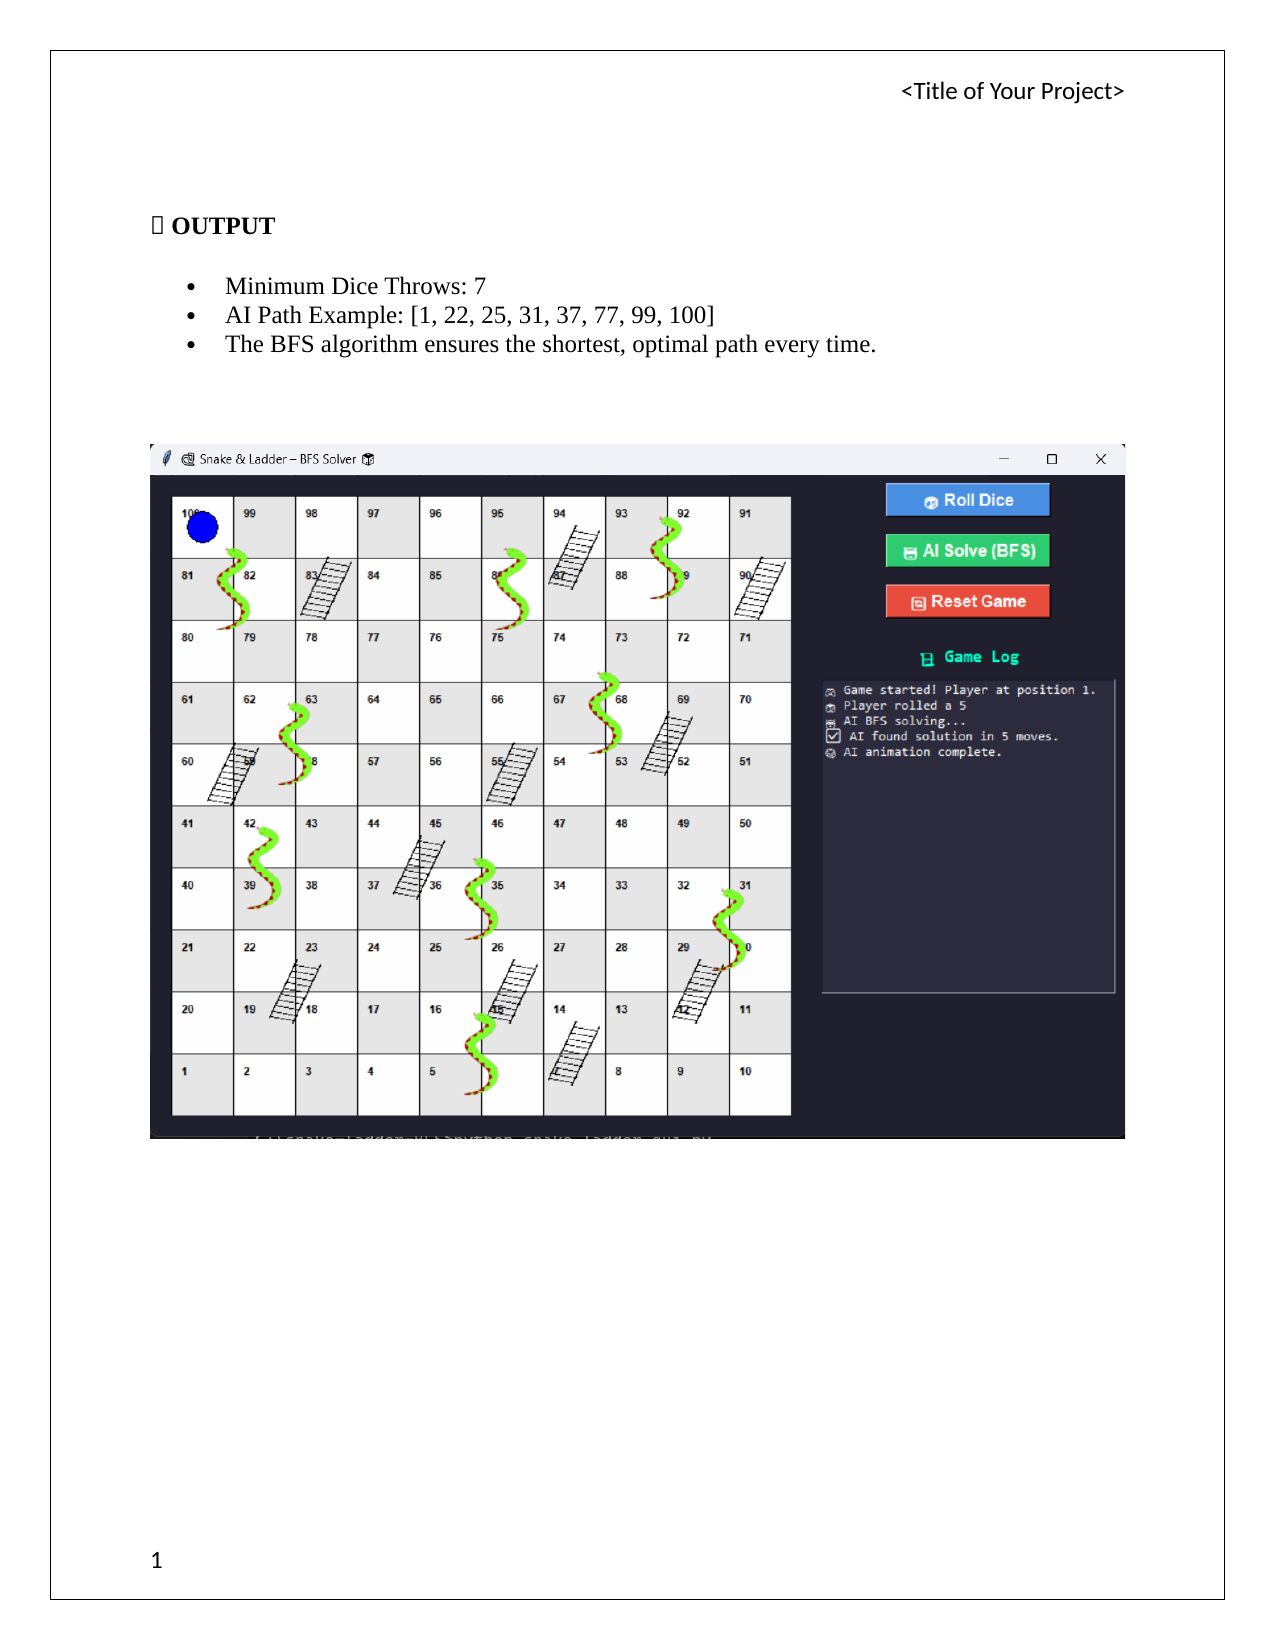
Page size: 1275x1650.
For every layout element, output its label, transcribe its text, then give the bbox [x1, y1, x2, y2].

list The BFS algorithm ensures the shortest, optimal path every time. [187, 329, 1125, 357]
list AI Path Example: [1, 22, 25, 31, 37, 77, 99, 100] [187, 300, 1125, 329]
list Minimum Dice Throws: 7 [187, 271, 1125, 300]
text 🧾 OUTPUT [150, 208, 1125, 242]
picture [150, 444, 1125, 1139]
